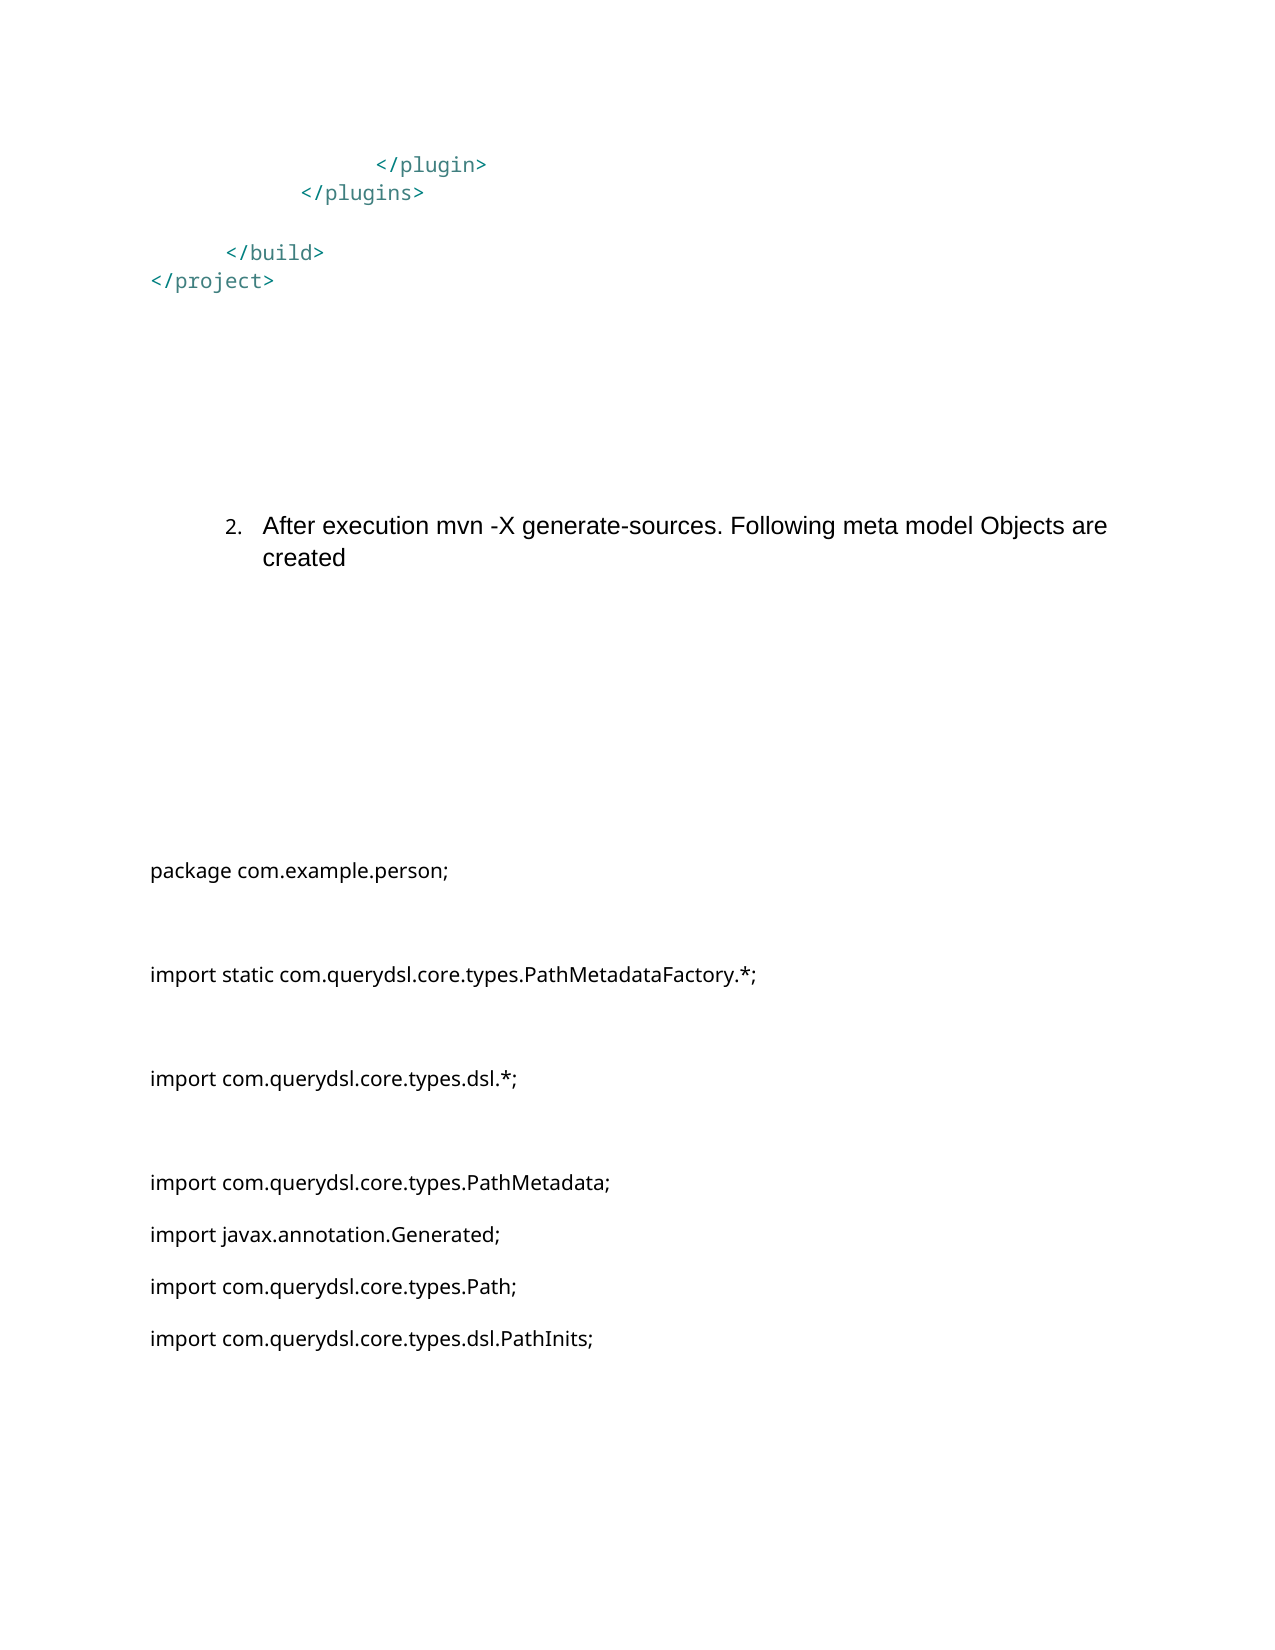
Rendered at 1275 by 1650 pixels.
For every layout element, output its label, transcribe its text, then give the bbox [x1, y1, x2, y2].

text import javax.annotation.Generated; [150, 1220, 1125, 1249]
text package com.example.person; [150, 856, 1125, 884]
text </plugin> [150, 150, 1125, 178]
text import com.querydsl.core.types.Path; [150, 1272, 1125, 1301]
text </plugins> [150, 178, 1125, 207]
text </build> [150, 238, 1125, 267]
list After execution mvn -X generate-sources. Following meta model Objects are created [225, 511, 1125, 572]
text import com.querydsl.core.types.dsl.PathInits; [150, 1324, 1125, 1353]
text import com.querydsl.core.types.dsl.*; [150, 1064, 1125, 1093]
text </project> [150, 267, 1125, 295]
text import static com.querydsl.core.types.PathMetadataFactory.*; [150, 960, 1125, 988]
text import com.querydsl.core.types.PathMetadata; [150, 1168, 1125, 1197]
